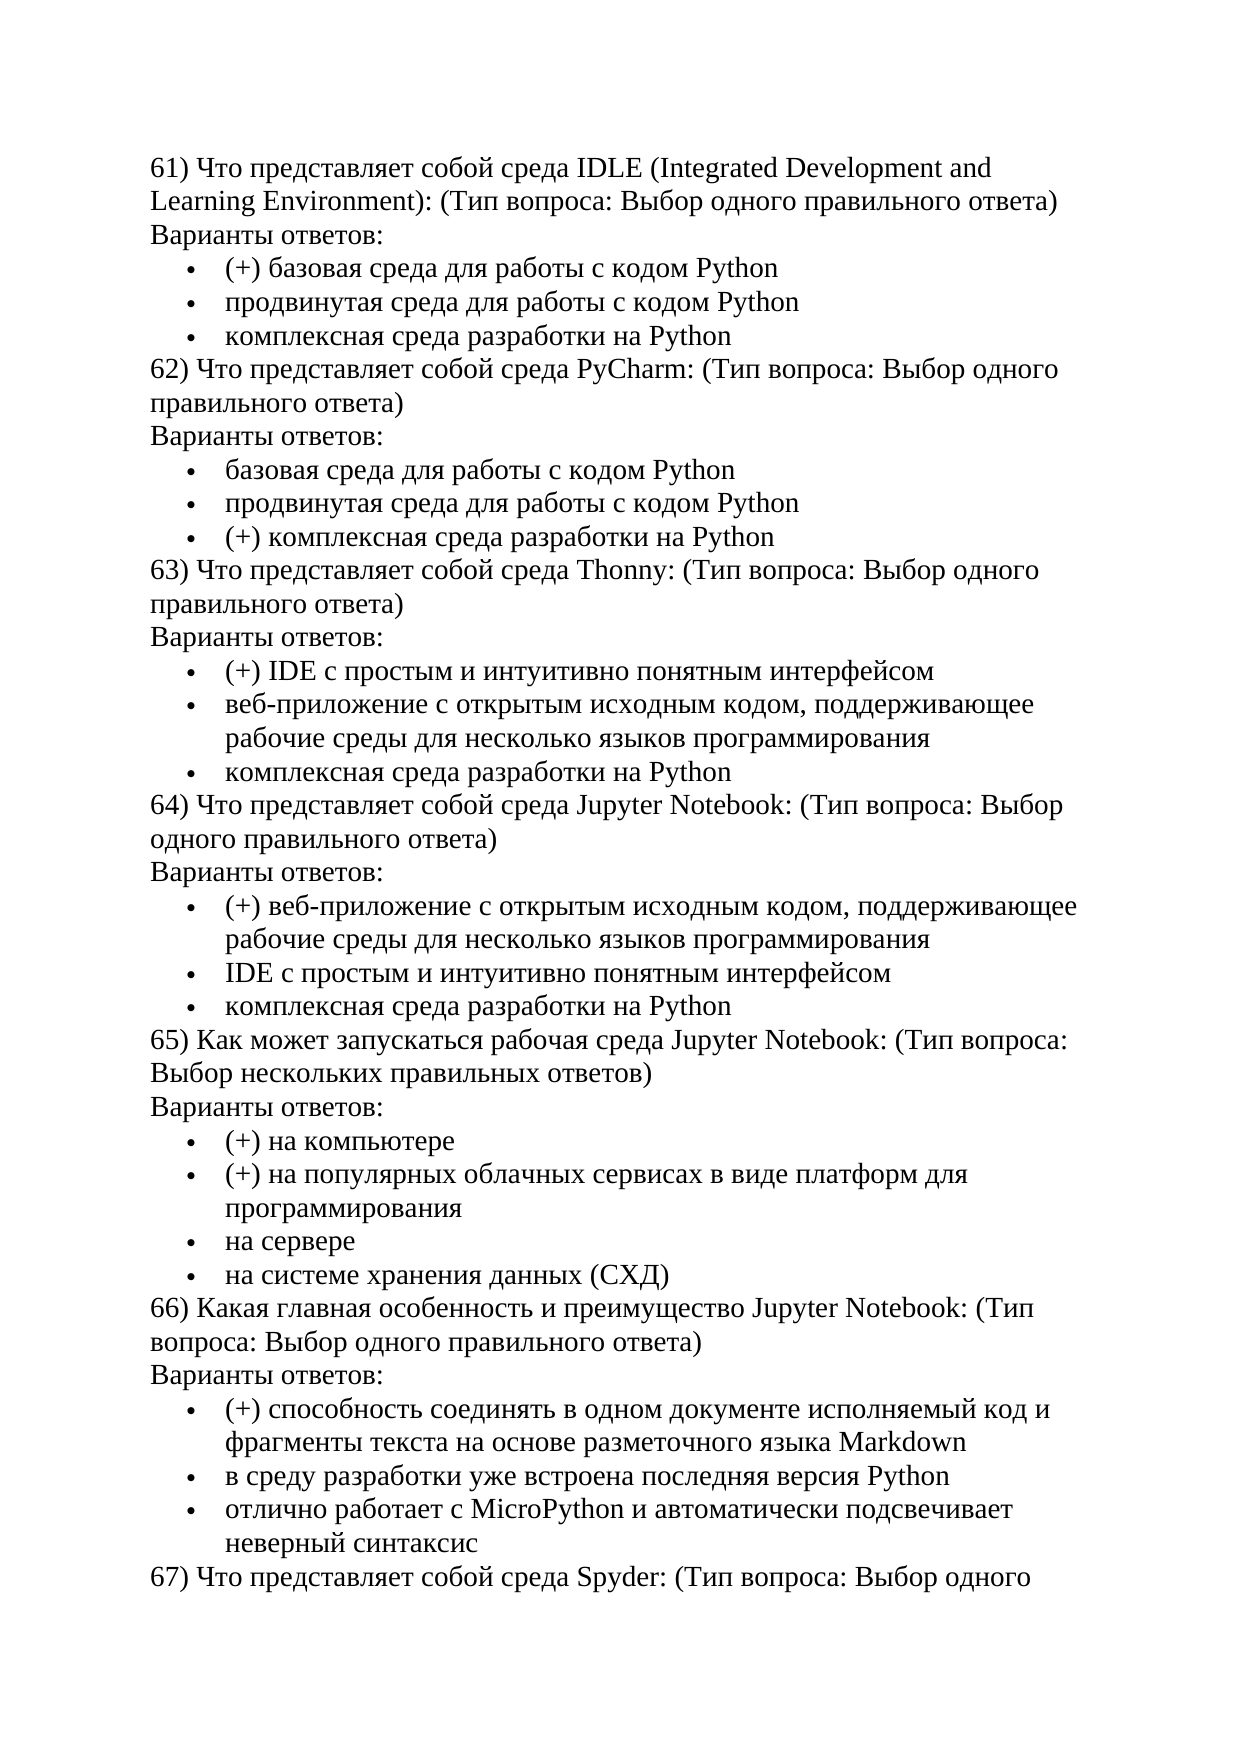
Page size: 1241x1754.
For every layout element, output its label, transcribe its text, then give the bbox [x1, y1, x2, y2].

text 64) Что представляет собой среда Jupyter Notebook: (Тип вопроса: Выбор одного правильного ответа) [150, 787, 1090, 854]
text Варианты ответов: [150, 217, 1090, 251]
text Варианты ответов: [150, 418, 1090, 452]
list IDE с простым и интуитивно понятным интерфейсом [187, 955, 1090, 988]
list комплексная среда разработки на Python [187, 754, 1090, 787]
list продвинутая среда для работы с кодом Python [187, 485, 1090, 519]
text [150, 1559, 1090, 1592]
list (+) на компьютере [187, 1123, 1090, 1156]
text Варианты ответов: [150, 854, 1090, 888]
list отлично работает с MicroPython и автоматически подсвечивает неверный синтаксис [187, 1492, 1090, 1559]
list продвинутая среда для работы с кодом Python [187, 284, 1090, 318]
list (+) комплексная среда разработки на Python [187, 519, 1090, 552]
text Варианты ответов: [150, 1089, 1090, 1123]
list (+) базовая среда для работы с кодом Python [187, 251, 1090, 284]
list веб-приложение с открытым исходным кодом, поддерживающее рабочие среды для несколько языков программирования [187, 687, 1090, 754]
list комплексная среда разработки на Python [187, 988, 1090, 1022]
list (+) IDE с простым и интуитивно понятным интерфейсом [187, 653, 1090, 687]
text 65) Как может запускаться рабочая среда Jupyter Notebook: (Тип вопроса: Выбор нескольких правильных ответов) [150, 1022, 1090, 1089]
text 66) Какая главная особенность и преимущество Jupyter Notebook: (Тип вопроса: Выбор одного правильного ответа) [150, 1290, 1090, 1357]
text 62) Что представляет собой среда PyCharm: (Тип вопроса: Выбор одного правильного ответа) [150, 351, 1090, 418]
list на сервере [187, 1223, 1090, 1257]
text 61) Что представляет собой среда IDLE (Integrated Development and Learning Environment): (Тип вопроса: Выбор одного правильного ответа) [150, 150, 1090, 217]
list (+) веб-приложение с открытым исходным кодом, поддерживающее рабочие среды для несколько языков программирования [187, 888, 1090, 955]
list в среду разработки уже встроена последняя версия Python [187, 1458, 1090, 1492]
text 63) Что представляет собой среда Thonny: (Тип вопроса: Выбор одного правильного ответа) [150, 552, 1090, 619]
text Варианты ответов: [150, 619, 1090, 653]
list (+) способность соединять в одном документе исполняемый код и фрагменты текста на основе разметочного языка Markdown [187, 1391, 1090, 1458]
text Варианты ответов: [150, 1357, 1090, 1391]
list (+) на популярных облачных сервисах в виде платформ для программирования [187, 1156, 1090, 1223]
list базовая среда для работы с кодом Python [187, 452, 1090, 485]
list на системе хранения данных (СХД) [187, 1257, 1090, 1290]
list комплексная среда разработки на Python [187, 318, 1090, 351]
